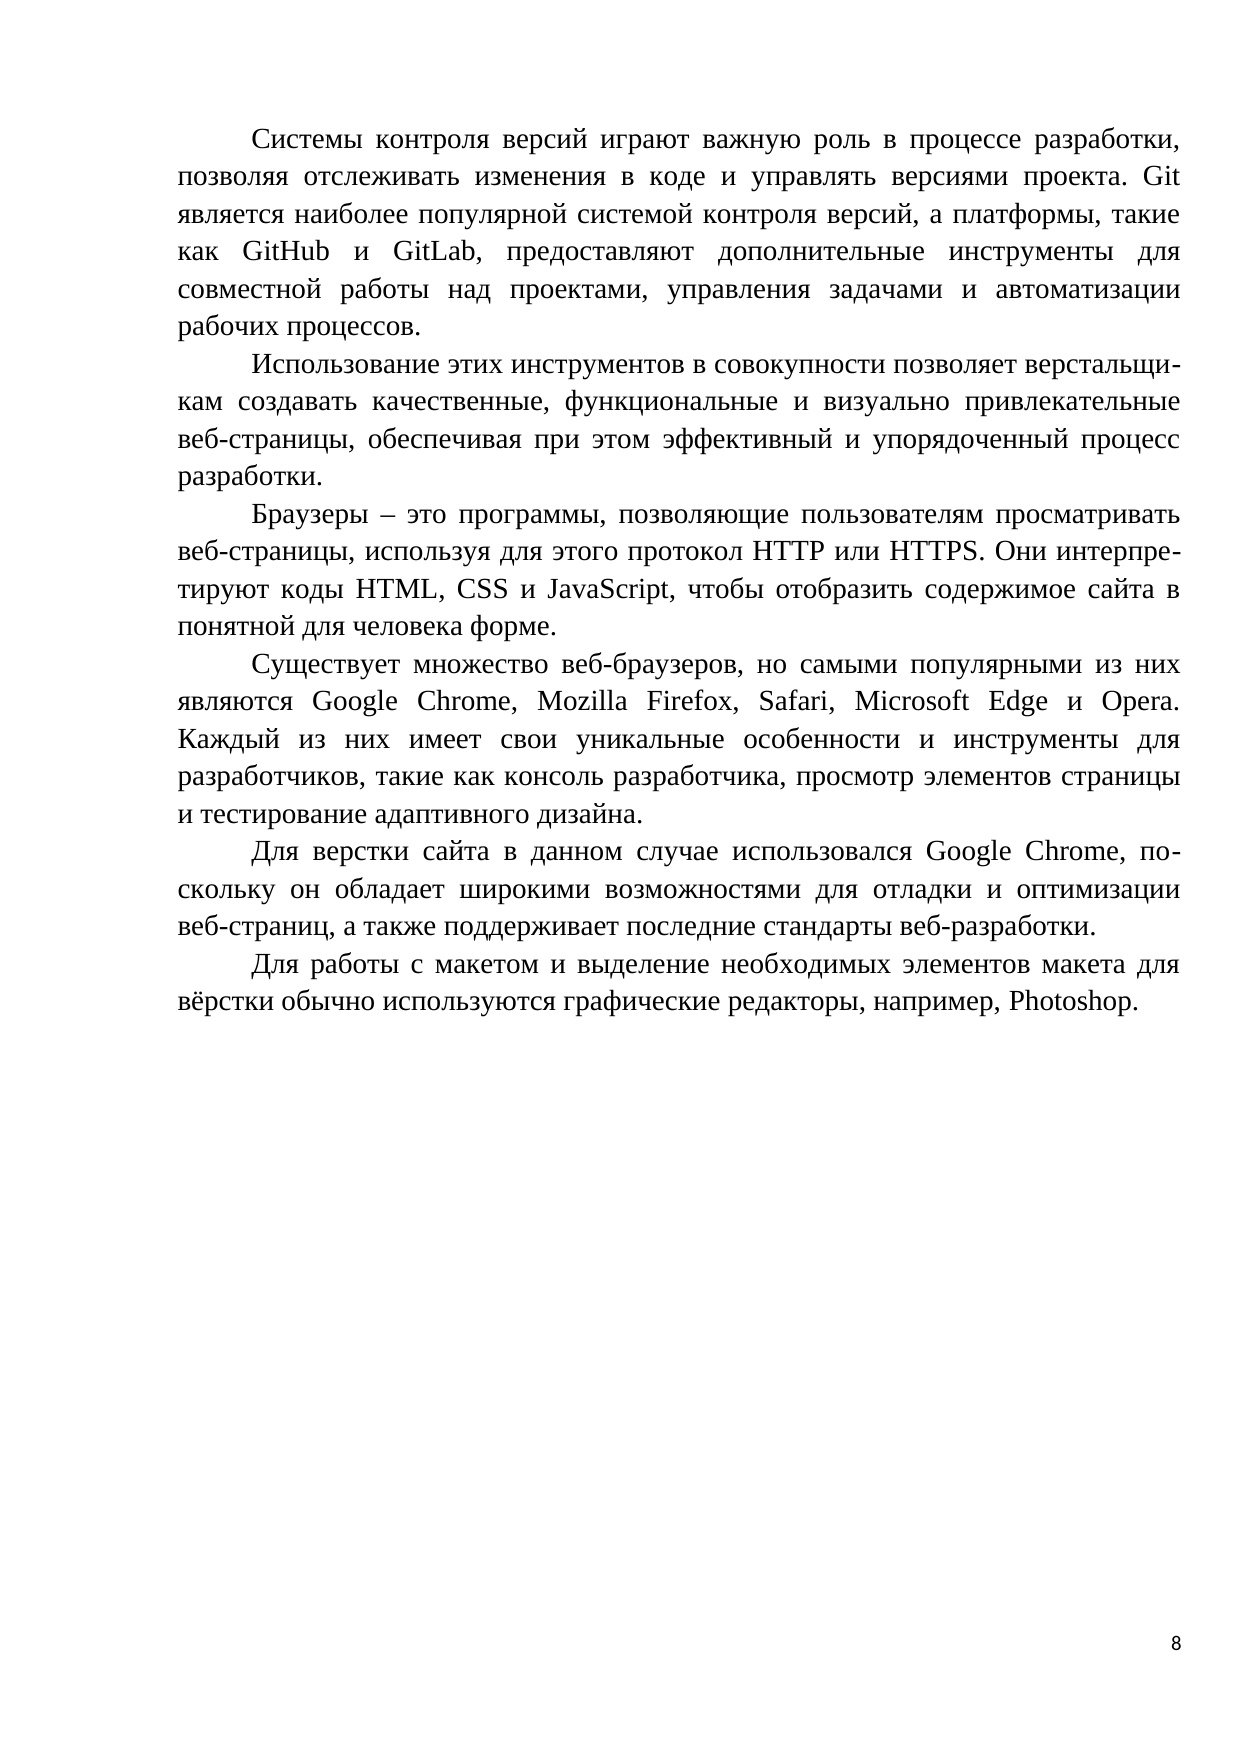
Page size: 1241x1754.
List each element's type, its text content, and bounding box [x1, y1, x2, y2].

text Существует множество веб-браузеров, но самыми популярными из них являются Google Chrome, Mozilla Firefox, Safari, Microsoft Edge и Opera. Каждый из них имеет свои уникальные особенности и инструменты для разработчиков, такие как консоль разработчика, просмотр элементов страницы и тестирование адаптивного дизайна. [177, 643, 1181, 831]
text Использование этих инструментов в совокупности позволяет верстальщикам создавать качественные, функциональные и визуально привлекательные веб-страницы, обеспечивая при этом эффективный и упорядоченный процесс разработки. [177, 343, 1181, 493]
text Для работы с макетом и выделение необходимых элементов макета для вёрстки обычно используются графические редакторы, например, Photoshop. [177, 943, 1181, 1018]
text Для верстки сайта в данном случае использовался Google Chrome, поскольку он обладает широкими возможностями для отладки и оптимизации веб-страниц, а также поддерживает последние стандарты веб-разработки. [177, 831, 1181, 943]
text Системы контроля версий играют важную роль в процессе разработки, позволяя отслеживать изменения в коде и управлять версиями проекта. Git является наиболее популярной системой контроля версий, а платформы, такие как GitHub и GitLab, предоставляют дополнительные инструменты для совместной работы над проектами, управления задачами и автоматизации рабочих процессов. [177, 118, 1181, 343]
text Браузеры – это программы, позволяющие пользователям просматривать веб-страницы, используя для этого протокол HTTP или HTTPS. Они интерпретируют коды HTML, CSS и JavaScript, чтобы отобразить содержимое сайта в понятной для человека форме. [177, 493, 1181, 643]
